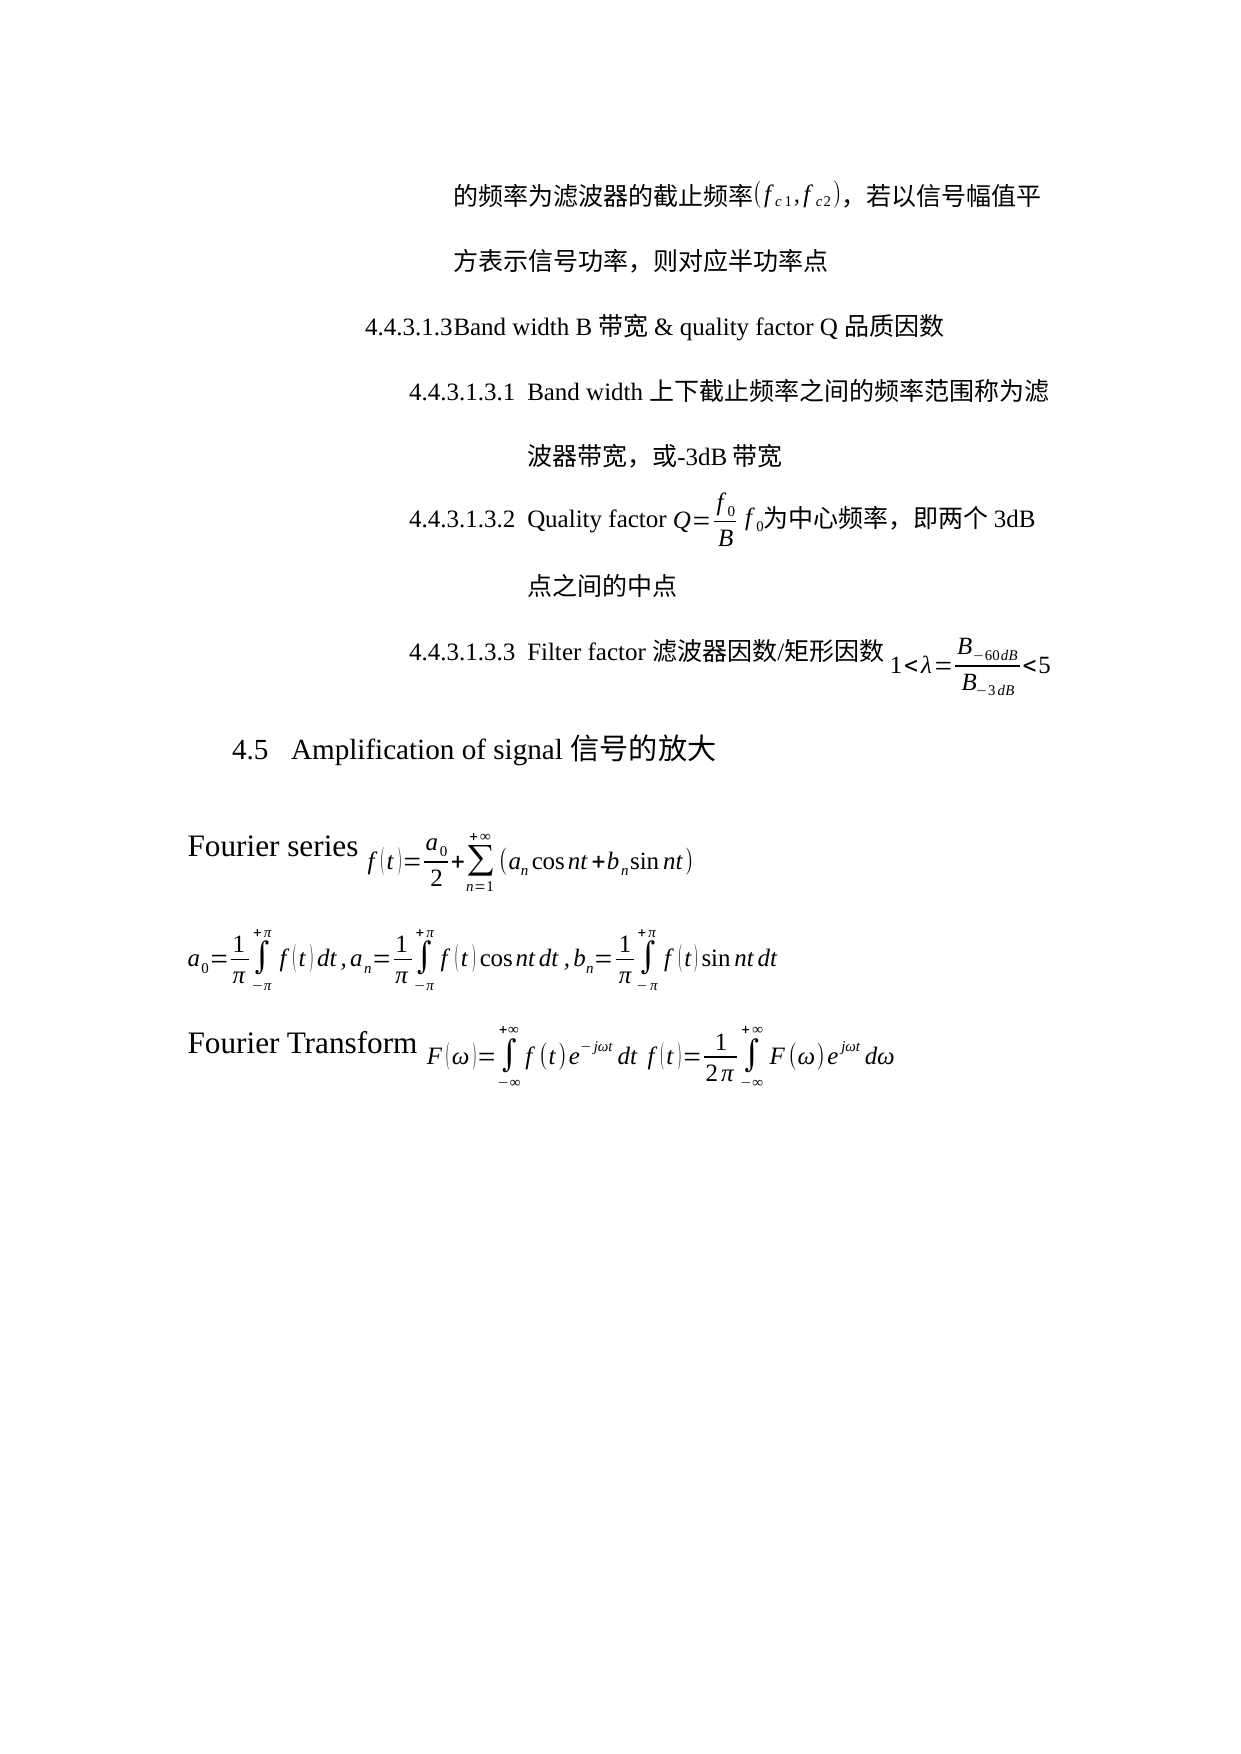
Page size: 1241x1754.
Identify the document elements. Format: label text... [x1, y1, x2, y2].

text Fourier Transform [187, 1007, 1053, 1104]
list Band width 上下截止频率之间的频率范围称为滤波器带宽，或-3dB带宽 [409, 357, 1053, 487]
list Band width B 带宽 & quality factor Q 品质因数 [365, 292, 1053, 357]
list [365, 162, 1053, 292]
list Amplification of signal 信号的放大 [232, 714, 1053, 779]
text Fourier series [187, 812, 1053, 909]
list Filter factor 滤波器因数/矩形因数 [409, 617, 1053, 714]
list Quality factor 为中心频率，即两个3dB点之间的中点 [409, 487, 1053, 617]
